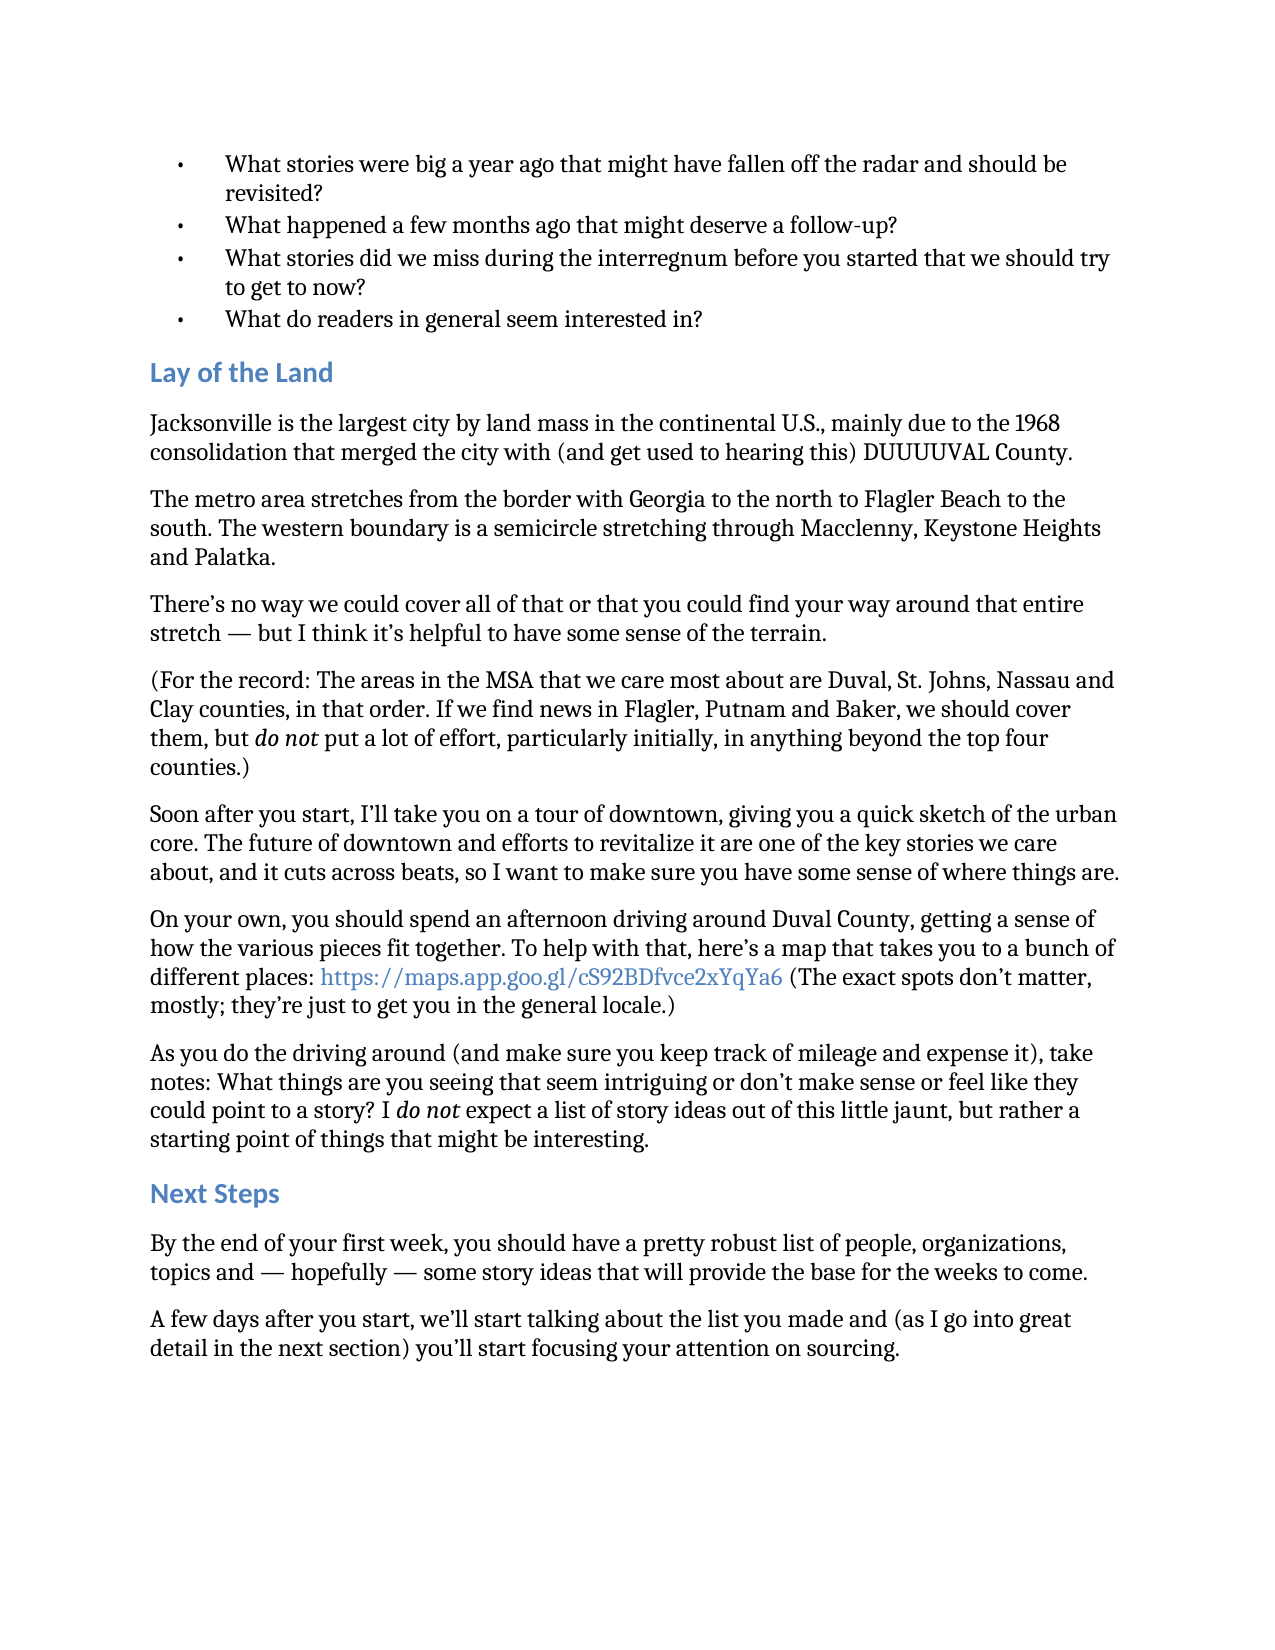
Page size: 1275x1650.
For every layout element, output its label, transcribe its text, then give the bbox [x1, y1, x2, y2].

text (For the record: The areas in the MSA that we care most about are Duval, St. Johns, Nassau and Clay counties, in that order. If we find news in Flagler, Putnam and Baker, we should cover them, but do not put a lot of effort, particularly initially, in anything beyond the top four counties.) [150, 666, 1125, 781]
text Jacksonville is the largest city by land mass in the continental U.S., mainly due to the 1968 consolidation that merged the city with (and get used to hearing this) DUUUUVAL County. [150, 409, 1125, 466]
subtitle Lay of the Land [150, 354, 1125, 390]
text By the end of your first week, you should have a pretty robust list of people, organizations, topics and — hopefully — some story ideas that will provide the base for the weeks to come. [150, 1229, 1125, 1287]
text A few days after you start, we’ll start talking about the list you made and (as I go into great detail in the next section) you’ll start focusing your attention on sourcing. [150, 1305, 1125, 1363]
text The metro area stretches from the border with Georgia to the north to Flagler Beach to the south. The western boundary is a semicircle stretching through Macclenny, Keystone Heights and Palatka. [150, 485, 1125, 571]
list What stories were big a year ago that might have fallen off the radar and should be revisited? [175, 150, 1125, 207]
text There’s no way we could cover all of that or that you could find your way around that entire stretch — but I think it’s helpful to have some sense of the terrain. [150, 590, 1125, 648]
list What happened a few months ago that might deserve a follow-up? [175, 211, 1125, 240]
list What stories did we miss during the interregnum before you started that we should try to get to now? [175, 244, 1125, 301]
list What do readers in general seem interested in? [175, 305, 1125, 334]
subtitle Next Steps [150, 1175, 1125, 1210]
text Soon after you start, I’ll take you on a tour of downtown, giving you a quick sketch of the urban core. The future of downtown and efforts to revitalize it are one of the key stories we care about, and it cuts across beats, so I want to make sure you have some sense of where things are. [150, 800, 1125, 886]
text On your own, you should spend an afternoon driving around Duval County, getting a sense of how the various pieces fit together. To help with that, here’s a map that takes you to a bunch of different places: https://maps.app.goo.gl/cS92BDfvce2xYqYa6 (The exact spots don’t matter, mostly; they’re just to get you in the general locale.) [150, 905, 1125, 1020]
text As you do the driving around (and make sure you keep track of mileage and expense it), take notes: What things are you seeing that seem intriguing or don’t make sense or feel like they could point to a story? I do not expect a list of story ideas out of this little jaunt, but rather a starting point of things that might be interesting. [150, 1039, 1125, 1154]
